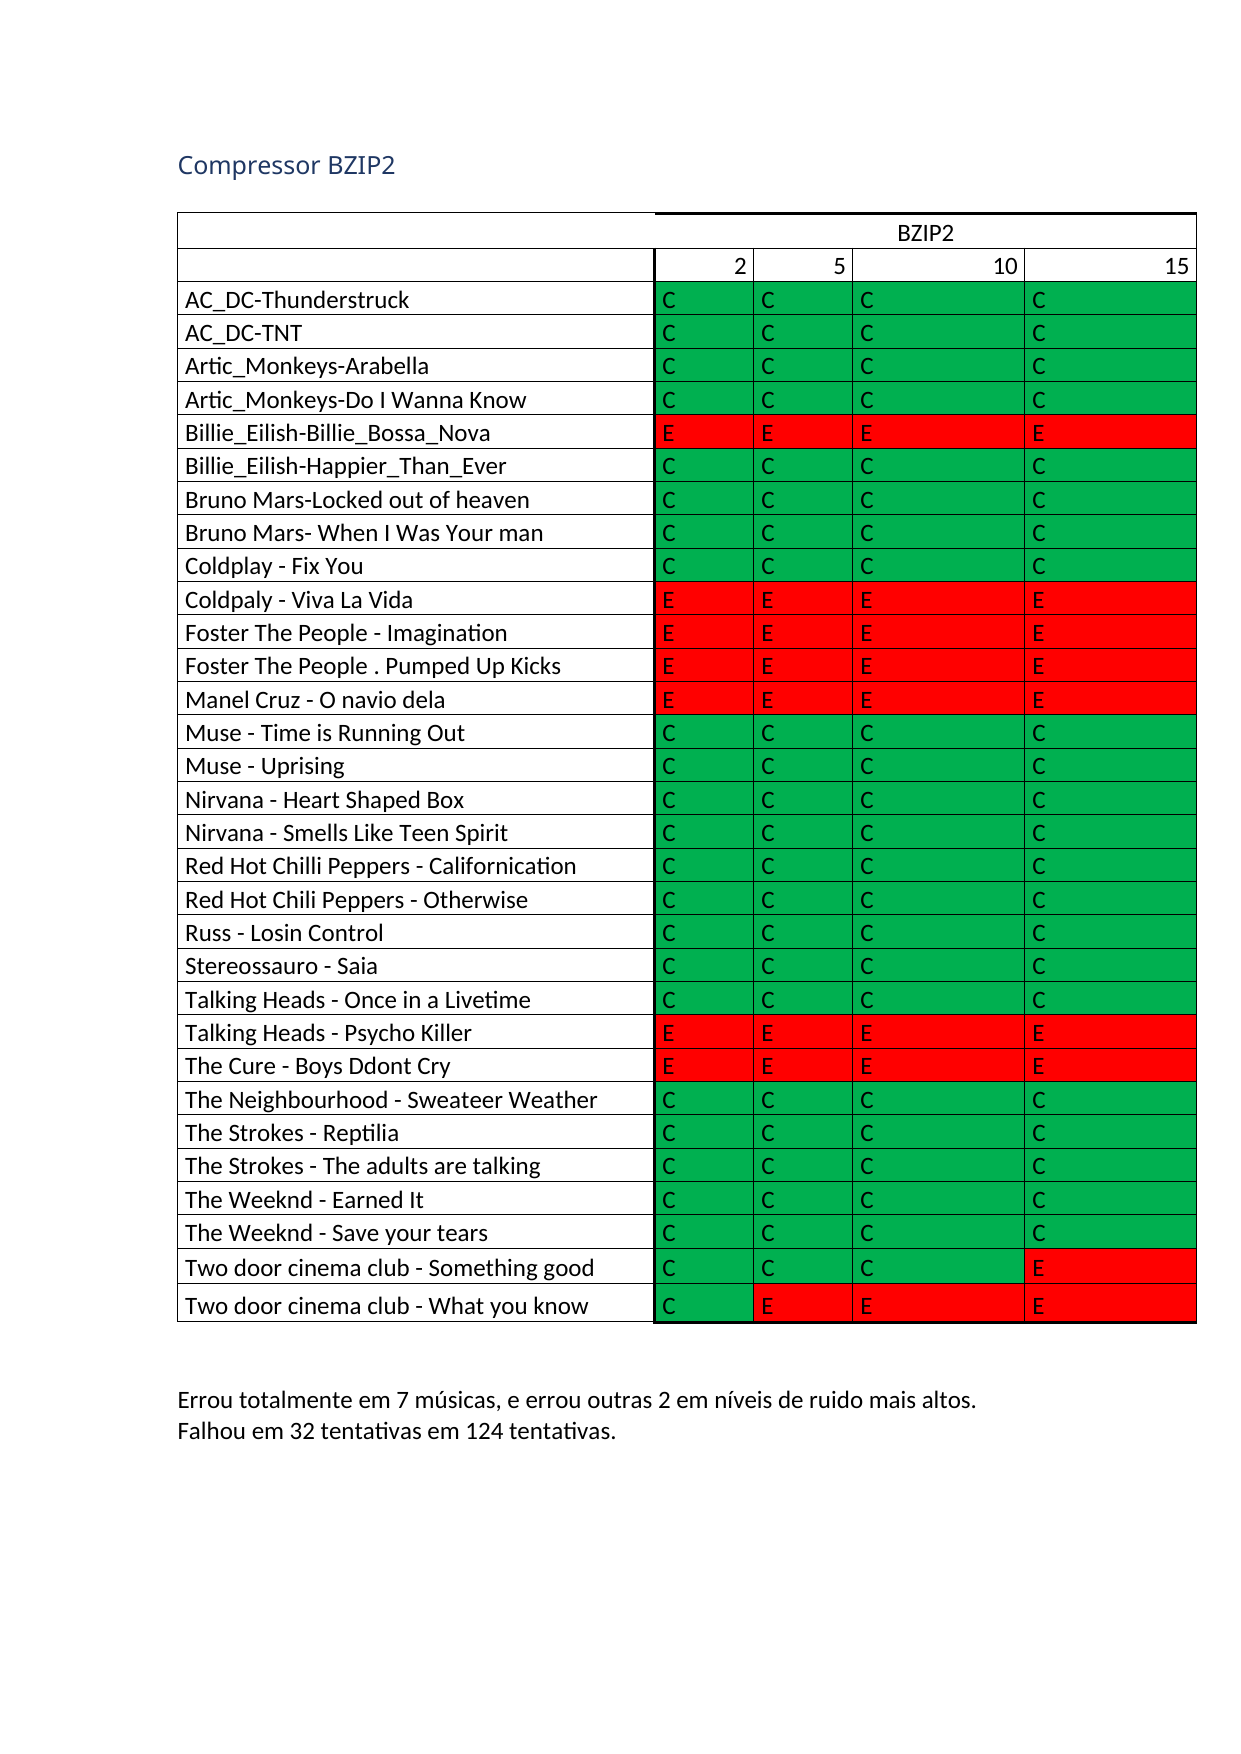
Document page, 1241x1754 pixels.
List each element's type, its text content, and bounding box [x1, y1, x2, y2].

table_cell C [656, 849, 753, 881]
table_cell Coldplay - Fix You [178, 549, 653, 581]
table_cell Nirvana - Smells Like Teen Spirit [178, 815, 653, 848]
table_cell C [656, 915, 753, 948]
table_cell C [1025, 915, 1196, 948]
table_cell C [656, 482, 753, 514]
table_cell C [656, 815, 753, 848]
table_cell C [1025, 1082, 1196, 1114]
table_cell Billie_Eilish-Billie_Bossa_Nova [178, 415, 653, 448]
table_cell E [754, 1284, 852, 1321]
table_cell The Weeknd - Save your tears [178, 1215, 653, 1248]
table_cell C [853, 449, 1024, 481]
table_cell C [754, 349, 852, 381]
table_cell C [656, 549, 753, 581]
table_cell C [656, 949, 753, 981]
table_cell 5 [754, 249, 852, 281]
table_cell Russ - Losin Control [178, 915, 653, 948]
table_cell Billie_Eilish-Happier_Than_Ever [178, 449, 653, 481]
table_cell Artic_Monkeys-Arabella [178, 349, 653, 381]
table_cell C [656, 782, 753, 814]
table_cell Talking Heads - Psycho Killer [178, 1015, 653, 1048]
table_cell 10 [853, 249, 1024, 281]
table_cell C [853, 1082, 1024, 1114]
table_cell C [853, 882, 1024, 914]
table_cell E [656, 1049, 753, 1081]
table_cell C [656, 1082, 753, 1114]
table_cell C [853, 715, 1024, 748]
table_cell C [1025, 1115, 1196, 1148]
table_cell E [1025, 1049, 1196, 1081]
table_cell C [656, 382, 753, 414]
table_cell C [853, 549, 1024, 581]
subtitle Compressor BZIP2 [177, 148, 1063, 182]
table_cell Manel Cruz - O navio dela [178, 682, 653, 714]
table_cell C [853, 1215, 1024, 1248]
table_cell E [1025, 1015, 1196, 1048]
table_cell C [656, 449, 753, 481]
table_cell C [853, 815, 1024, 848]
table_cell C [754, 515, 852, 548]
table_cell E [754, 1015, 852, 1048]
table_cell Bruno Mars- When I Was Your man [178, 515, 653, 548]
text Falhou em 32 tentativas em 124 tentativas. [177, 1415, 1063, 1446]
text Errou totalmente em 7 músicas, e errou outras 2 em níveis de ruido mais altos. [177, 1385, 1063, 1415]
table_cell C [1025, 315, 1196, 348]
table_cell C [754, 549, 852, 581]
table_cell Stereossauro - Saia [178, 949, 653, 981]
table_cell C [754, 982, 852, 1014]
table_cell E [1025, 415, 1196, 448]
table_cell C [754, 282, 852, 314]
table_cell C [754, 1082, 852, 1114]
table_cell 2 [656, 249, 753, 281]
table_cell AC_DC-TNT [178, 315, 653, 348]
table_cell E [754, 582, 852, 614]
table_cell C [1025, 782, 1196, 814]
table_cell E [656, 649, 753, 681]
table_cell C [1025, 449, 1196, 481]
table_cell E [1025, 582, 1196, 614]
table_cell C [853, 782, 1024, 814]
table_cell C [1025, 482, 1196, 514]
table_cell E [853, 1049, 1024, 1081]
table_cell Two door cinema club - Something good [178, 1249, 653, 1283]
table_cell Muse - Uprising [178, 749, 653, 781]
table_cell The Strokes - The adults are talking [178, 1149, 653, 1181]
table_cell C [656, 1182, 753, 1214]
table_cell C [754, 315, 852, 348]
table_cell Nirvana - Heart Shaped Box [178, 782, 653, 814]
table_cell E [1025, 615, 1196, 648]
table_cell E [754, 615, 852, 648]
table_cell C [754, 715, 852, 748]
table_cell C [754, 782, 852, 814]
table_cell C [1025, 815, 1196, 848]
table_cell C [1025, 549, 1196, 581]
table_cell C [754, 915, 852, 948]
table_cell C [656, 1115, 753, 1148]
table_cell C [1025, 749, 1196, 781]
table_cell C [754, 482, 852, 514]
table_cell C [853, 1115, 1024, 1148]
table_cell C [853, 749, 1024, 781]
table_cell C [754, 882, 852, 914]
table_cell Artic_Monkeys-Do I Wanna Know [178, 382, 653, 414]
table_cell C [853, 315, 1024, 348]
table_cell C [656, 715, 753, 748]
table_cell 15 [1025, 249, 1196, 281]
table_cell E [754, 649, 852, 681]
table_cell E [853, 615, 1024, 648]
table_cell C [1025, 982, 1196, 1014]
table_cell E [656, 1015, 753, 1048]
table_cell E [1025, 1249, 1196, 1283]
table_cell Coldpaly - Viva La Vida [178, 582, 653, 614]
table_cell C [1025, 382, 1196, 414]
table_cell C [853, 915, 1024, 948]
table_cell C [656, 315, 753, 348]
table_cell C [656, 1149, 753, 1181]
table_cell Talking Heads - Once in a Livetime [178, 982, 653, 1014]
table_cell E [754, 415, 852, 448]
table_cell The Weeknd - Earned It [178, 1182, 653, 1214]
table_cell C [853, 849, 1024, 881]
table_cell E [656, 415, 753, 448]
table_cell C [853, 982, 1024, 1014]
table_cell C [754, 949, 852, 981]
table_cell C [656, 282, 753, 314]
table_cell C [1025, 1215, 1196, 1248]
table_cell Foster The People - Imagination [178, 615, 653, 648]
table_cell C [1025, 349, 1196, 381]
table_cell C [754, 1215, 852, 1248]
table_cell E [754, 1049, 852, 1081]
table_cell C [656, 1284, 753, 1321]
table_cell Red Hot Chili Peppers - Otherwise [178, 882, 653, 914]
table_cell C [754, 382, 852, 414]
table_cell Muse - Time is Running Out [178, 715, 653, 748]
table_cell E [656, 682, 753, 714]
table_cell Two door cinema club - What you know [178, 1284, 653, 1321]
table_cell C [1025, 849, 1196, 881]
table_cell C [754, 449, 852, 481]
table_cell E [656, 582, 753, 614]
table_cell E [1025, 682, 1196, 714]
table_cell C [853, 949, 1024, 981]
table_cell C [754, 1115, 852, 1148]
table_cell [178, 249, 653, 281]
table_cell E [754, 682, 852, 714]
table_cell C [1025, 715, 1196, 748]
table_cell C [1025, 1149, 1196, 1181]
table_cell E [656, 615, 753, 648]
table_cell C [656, 515, 753, 548]
table_cell C [853, 349, 1024, 381]
table_cell E [853, 649, 1024, 681]
table_cell C [1025, 1182, 1196, 1214]
table_cell C [656, 1249, 753, 1283]
table_cell C [853, 1182, 1024, 1214]
table_cell C [853, 515, 1024, 548]
table_cell E [1025, 1284, 1196, 1321]
table_cell Bruno Mars-Locked out of heaven [178, 482, 653, 514]
table_cell E [853, 1015, 1024, 1048]
table_cell C [1025, 515, 1196, 548]
table_cell C [656, 882, 753, 914]
table_cell C [853, 1249, 1024, 1283]
table_cell C [754, 1249, 852, 1283]
table_cell E [853, 582, 1024, 614]
table_cell C [853, 382, 1024, 414]
table_cell Foster The People . Pumped Up Kicks [178, 649, 653, 681]
table_cell The Neighbourhood - Sweateer Weather [178, 1082, 653, 1114]
table_cell C [1025, 282, 1196, 314]
table_cell AC_DC-Thunderstruck [178, 282, 653, 314]
table_cell C [1025, 882, 1196, 914]
table_header BZIP2 [655, 215, 1196, 248]
table_cell C [656, 349, 753, 381]
table_cell C [656, 749, 753, 781]
table_cell C [853, 282, 1024, 314]
table_cell C [754, 1182, 852, 1214]
table_cell Red Hot Chilli Peppers - Californication [178, 849, 653, 881]
table_cell C [1025, 949, 1196, 981]
table_cell C [754, 849, 852, 881]
table_cell C [853, 1149, 1024, 1181]
table_cell The Strokes - Reptilia [178, 1115, 653, 1148]
table_cell E [853, 682, 1024, 714]
table_cell E [853, 1284, 1024, 1321]
table_cell C [656, 1215, 753, 1248]
table_cell E [1025, 649, 1196, 681]
table_header [178, 213, 655, 248]
table_cell E [853, 415, 1024, 448]
table_cell C [754, 1149, 852, 1181]
table_cell C [853, 482, 1024, 514]
table_cell C [656, 982, 753, 1014]
table_cell C [754, 749, 852, 781]
table_cell C [754, 815, 852, 848]
table_cell The Cure - Boys Ddont Cry [178, 1049, 653, 1081]
